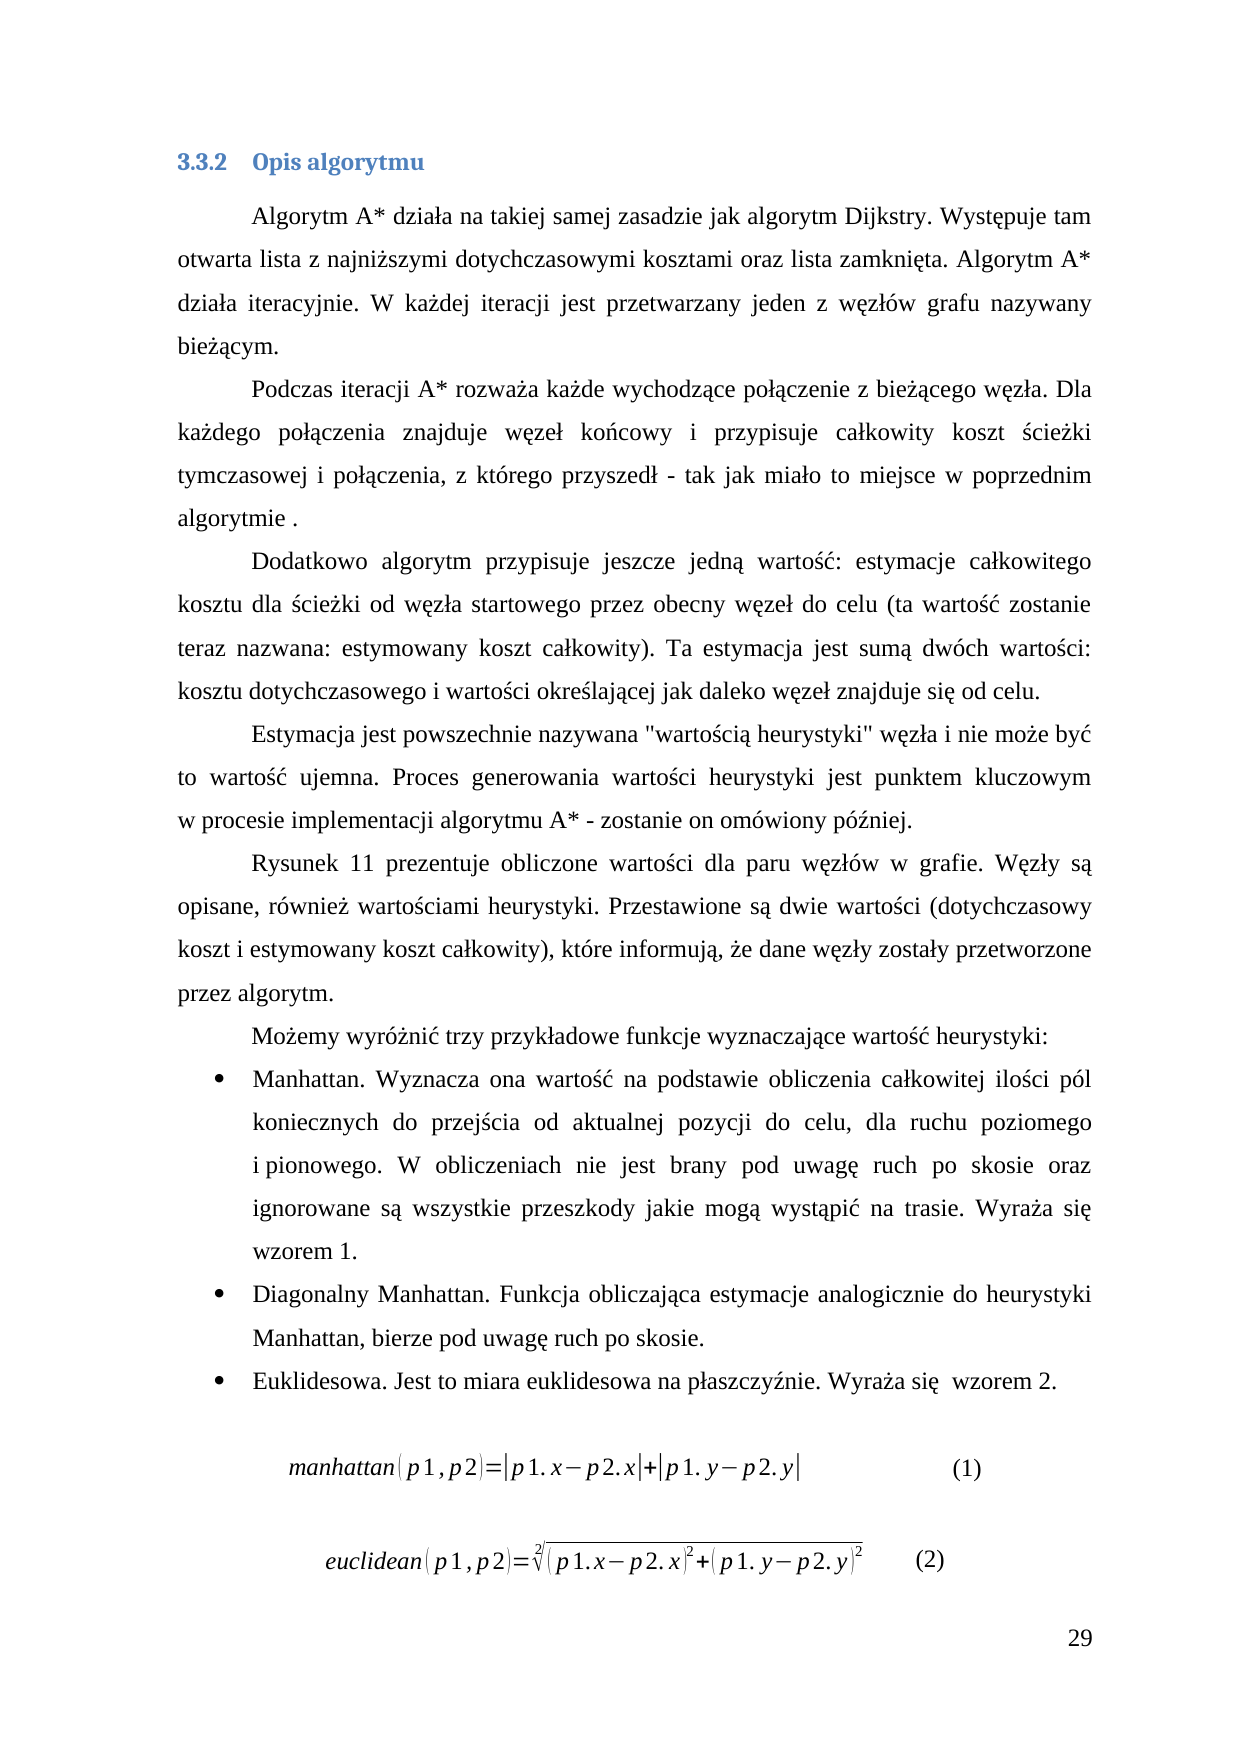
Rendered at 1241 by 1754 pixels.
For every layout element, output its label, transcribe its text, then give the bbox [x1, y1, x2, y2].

text Rysunek 11 prezentuje obliczone wartości dla paru węzłów w grafie. Węzły są opisane, również wartościami heurystyki. Przestawione są dwie wartości (dotychczasowy koszt i estymowany koszt całkowity), które informują, że dane węzły zostały przetworzone przez algorytm. [177, 848, 1092, 1006]
text (2) [177, 1540, 1092, 1577]
text Estymacja jest powszechnie nazywana "wartością heurystyki" węzła i nie może być to wartość ujemna. Proces generowania wartości heurystyki jest punktem kluczowym w procesie implementacji algorytmu A* - zostanie on omówiony później. [177, 719, 1092, 834]
subtitle Opis algorytmu [177, 148, 1092, 176]
list Diagonalny Manhattan. Funkcja obliczająca estymacje analogicznie do heurystyki Manhattan, bierze pod uwagę ruch po skosie. [215, 1279, 1092, 1351]
text Algorytm A* działa na takiej samej zasadzie jak algorytm Dijkstry. Występuje tam otwarta lista z najniższymi dotychczasowymi kosztami oraz lista zamknięta. Algorytm A* działa iteracyjnie. W każdej iteracji jest przetwarzany jeden z węzłów grafu nazywany bieżącym. [177, 201, 1092, 359]
list Euklidesowa. Jest to miara euklidesowa na płaszczyźnie. Wyraża się wzorem 2. [215, 1366, 1092, 1394]
list Manhattan. Wyznacza ona wartość na podstawie obliczenia całkowitej ilości pól koniecznych do przejścia od aktualnej pozycji do celu, dla ruchu poziomego i pionowego. W obliczeniach nie jest brany pod uwagę ruch po skosie oraz ignorowane są wszystkie przeszkody jakie mogą wystąpić na trasie. Wyraża się wzorem 1. [215, 1064, 1092, 1265]
text (1) [177, 1452, 1092, 1483]
text Dodatkowo algorytm przypisuje jeszcze jedną wartość: estymacje całkowitego kosztu dla ścieżki od węzła startowego przez obecny węzeł do celu (ta wartość zostanie teraz nazwana: estymowany koszt całkowity). Ta estymacja jest sumą dwóch wartości: kosztu dotychczasowego i wartości określającej jak daleko węzeł znajduje się od celu. [177, 546, 1092, 704]
text Możemy wyróżnić trzy przykładowe funkcje wyznaczające wartość heurystyki: [177, 1021, 1092, 1049]
